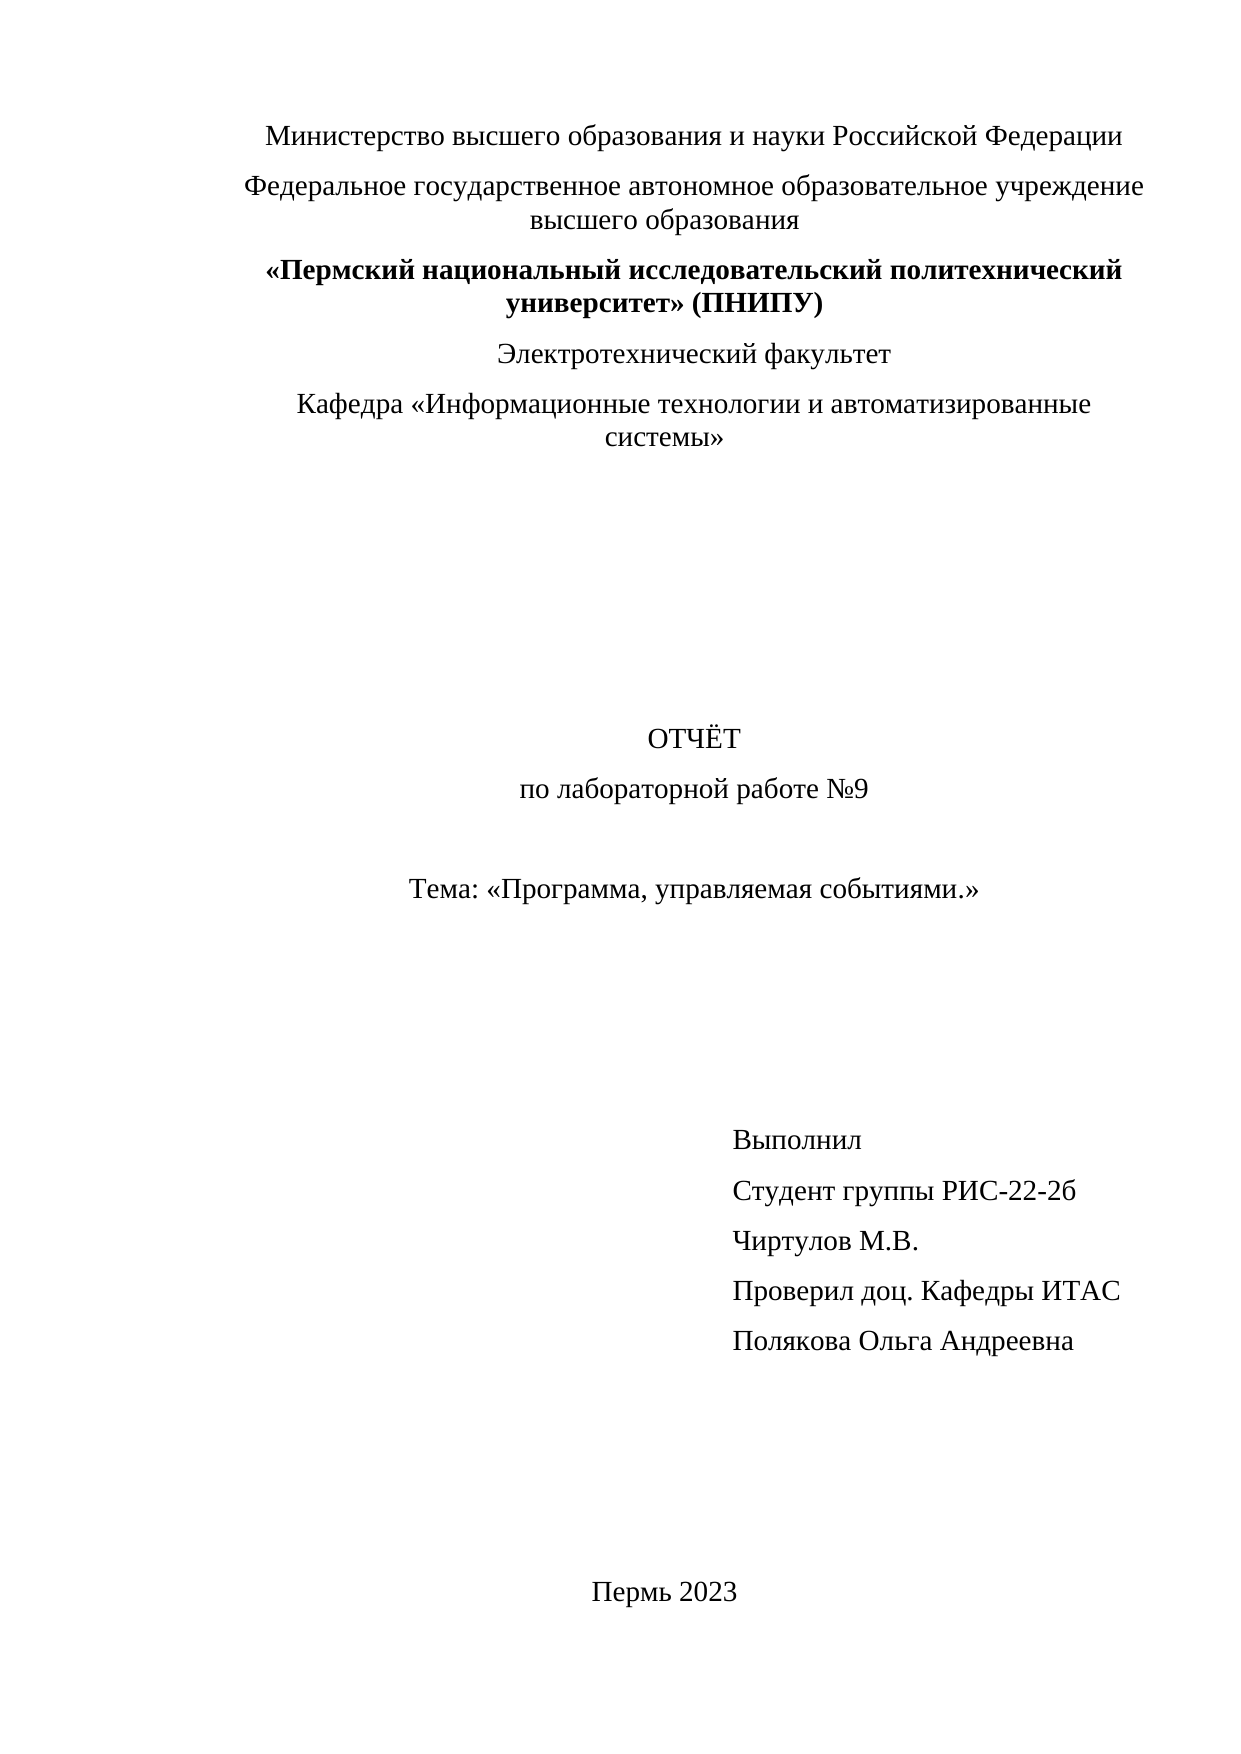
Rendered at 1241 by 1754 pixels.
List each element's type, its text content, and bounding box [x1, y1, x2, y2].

text Полякова Ольга Андреевна [673, 1323, 1152, 1357]
text Федеральное государственное автономное образовательное учреждение высшего образования [177, 168, 1152, 235]
text Пермь 2023 [177, 1574, 1152, 1608]
text Проверил доц. Кафедры ИТАС [673, 1273, 1152, 1307]
text «Пермский национальный исследовательский политехнический университет» (ПНИПУ) [177, 252, 1152, 319]
text Выполнил [673, 1122, 1152, 1156]
text ОТЧЁТ [177, 721, 1152, 754]
text по лабораторной работе №9 [177, 771, 1152, 804]
text Тема: «Программа, управляемая событиями.» [177, 871, 1152, 905]
text Министерство высшего образования и науки Российской Федерации [177, 118, 1152, 152]
text Студент группы РИС-22-2б [673, 1173, 1152, 1206]
text Чиртулов М.В. [673, 1223, 1152, 1256]
text Электротехнический факультет [177, 336, 1152, 369]
text Кафедра «Информационные технологии и автоматизированные системы» [177, 386, 1152, 453]
